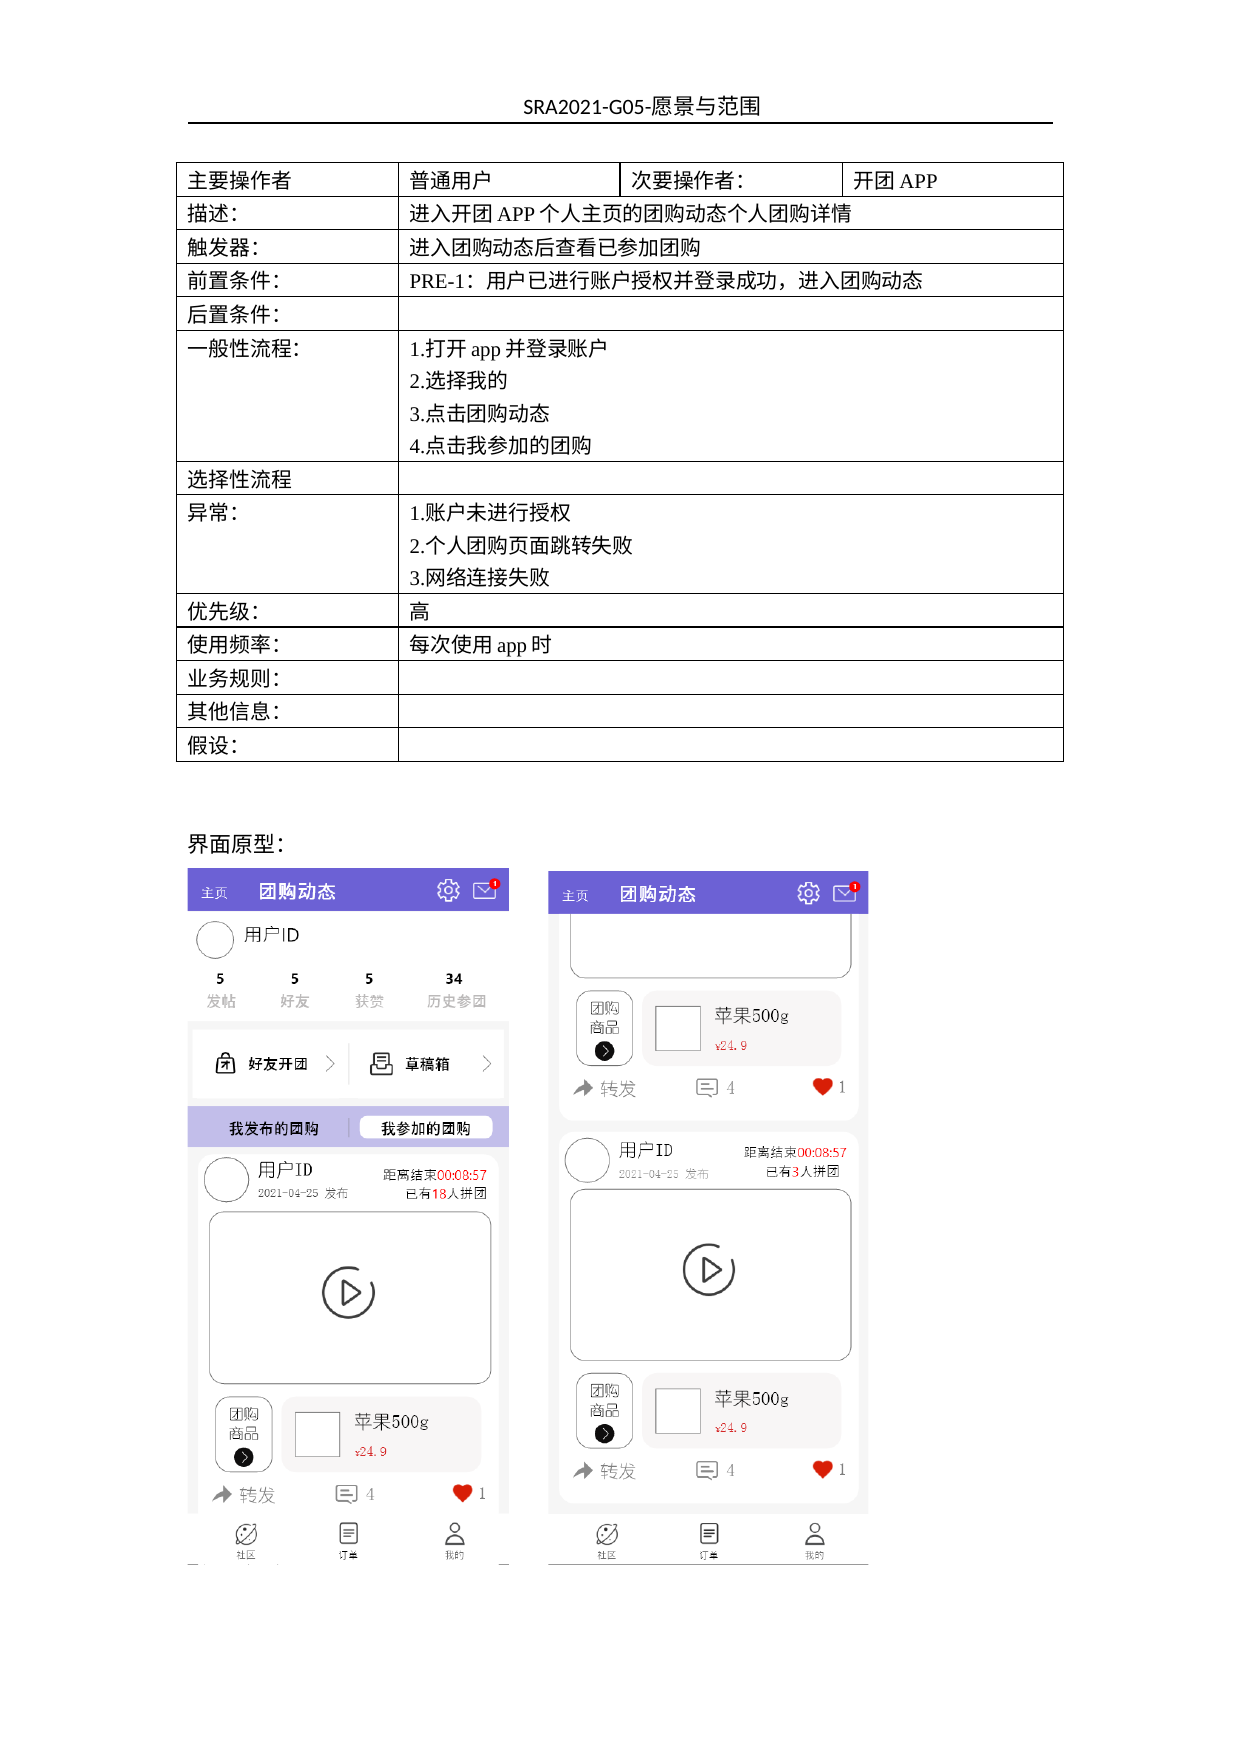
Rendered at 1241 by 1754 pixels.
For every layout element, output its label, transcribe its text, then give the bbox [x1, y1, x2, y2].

table_cell [399, 695, 1063, 727]
table_cell 1.打开app并登录账户 2.选择我的 3.点击团购动态 4.点击我参加的团购 [399, 331, 1063, 461]
table_cell 触发器： [177, 230, 398, 263]
table_cell 主要操作者 [177, 163, 398, 196]
table_cell PRE-1：用户已进行账户授权并登录成功，进入团购动态 [399, 264, 1063, 296]
table_cell 每次使用app时 [399, 628, 1063, 660]
table_cell 使用频率： [177, 628, 398, 660]
table_cell 进入团购动态后查看已参加团购 [399, 230, 1063, 263]
table_cell 其他信息： [177, 695, 398, 727]
table_cell 普通用户 [399, 163, 619, 196]
text 界面原型： [187, 827, 1053, 859]
table_cell 描述： [177, 197, 398, 229]
table_cell 异常： [177, 495, 398, 593]
picture [548, 871, 869, 1565]
picture [187, 868, 509, 1565]
table_cell 前置条件： [177, 264, 398, 296]
table_cell 次要操作者： [621, 163, 842, 196]
table_cell [399, 297, 1063, 330]
table_cell 优先级： [177, 594, 398, 626]
table_cell 一般性流程： [177, 331, 398, 461]
table_cell 后置条件： [177, 297, 398, 330]
table_cell 业务规则： [177, 661, 398, 693]
table_cell 进入开团APP个人主页的团购动态个人团购详情 [399, 197, 1063, 229]
table_cell [399, 462, 1063, 494]
table_cell 1.账户未进行授权 2.个人团购页面跳转失败 3.网络连接失败 [399, 495, 1063, 593]
table_cell 开团APP [843, 163, 1063, 196]
table_cell 高 [399, 594, 1063, 626]
table_cell 选择性流程 [177, 462, 398, 494]
table_cell [399, 661, 1063, 693]
table_cell 假设： [177, 728, 398, 761]
table_cell [399, 728, 1063, 761]
